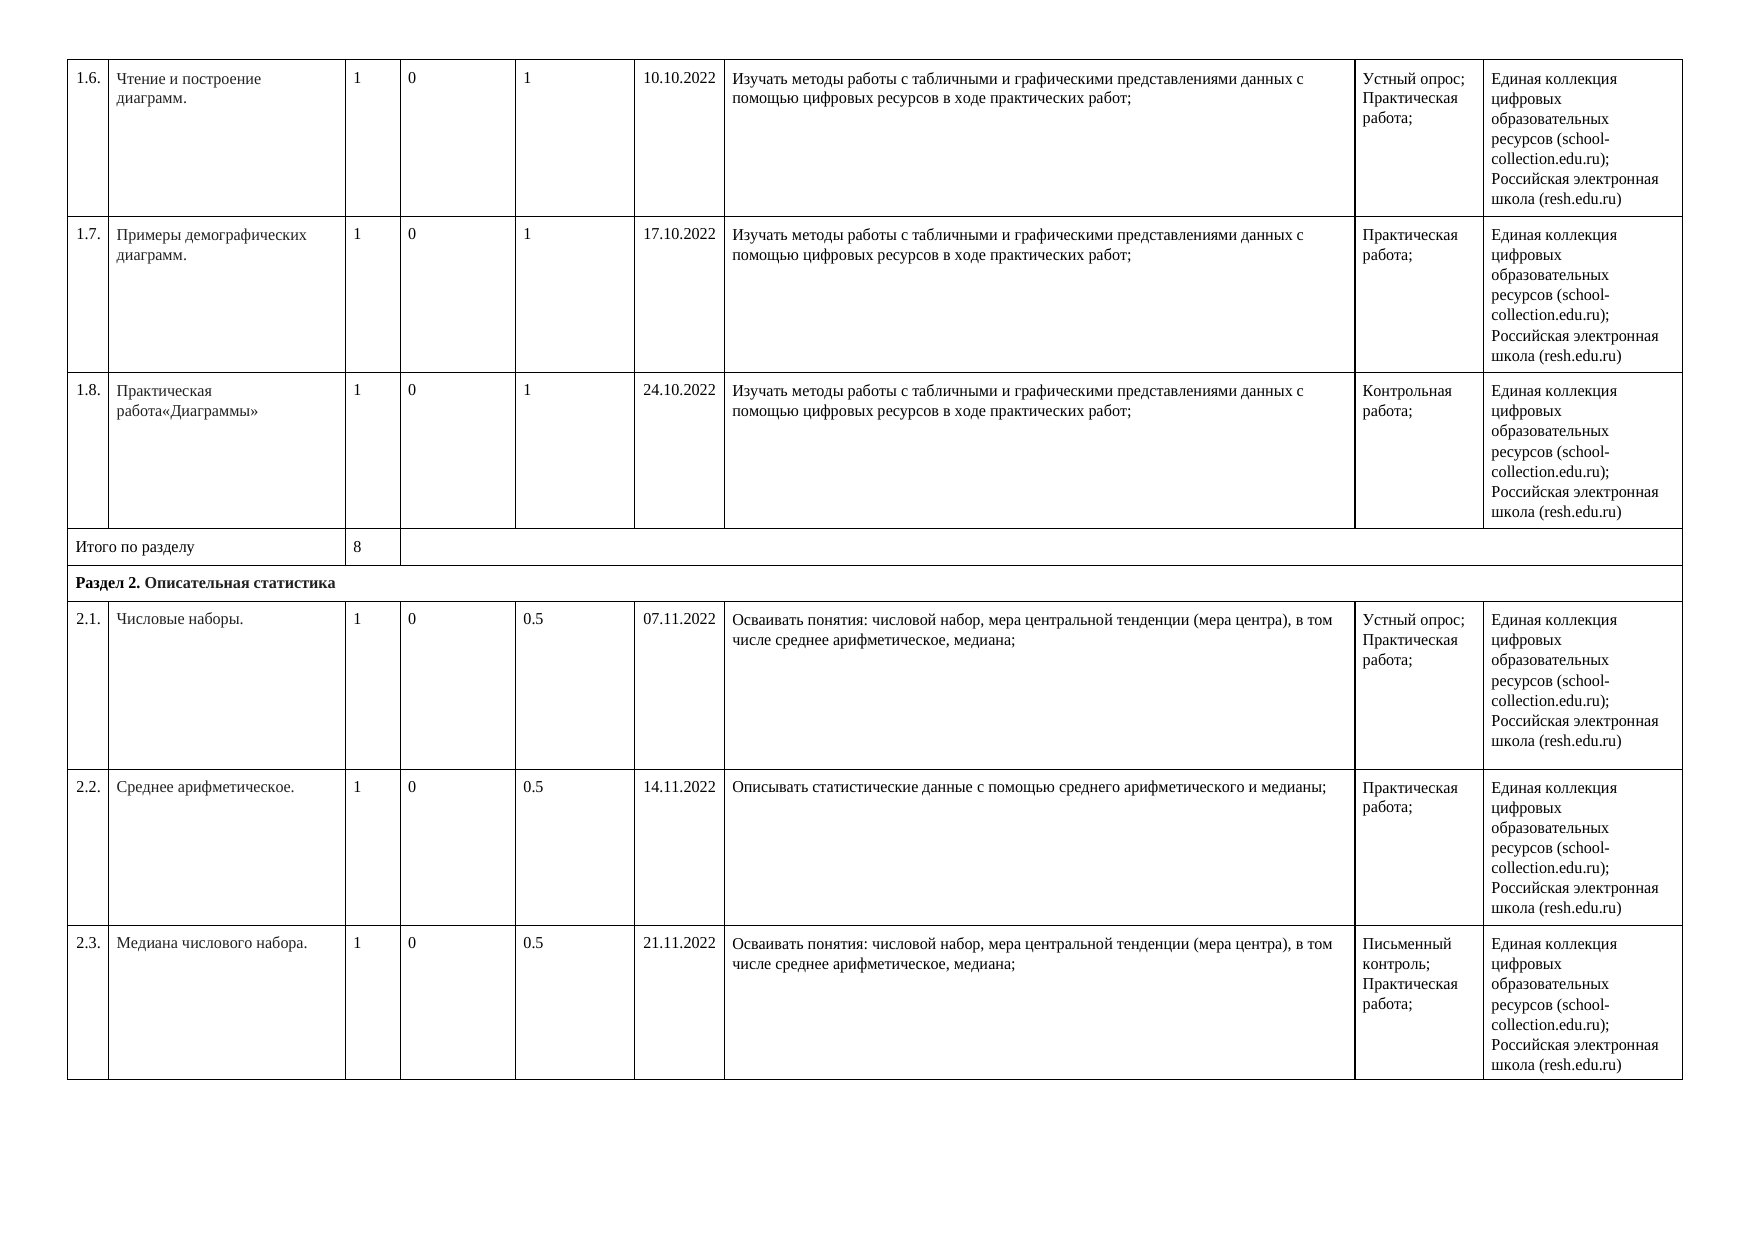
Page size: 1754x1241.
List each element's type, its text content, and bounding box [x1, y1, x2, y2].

table_header Изучать методы работы с табличными и графическими представлениями данных с помощью цифровых ресурсов в ходе практических работ; [725, 60, 1354, 216]
table_cell Описывать статистические данные с помощью среднего арифметического и медианы; [725, 770, 1354, 925]
table_cell Раздел 2. Описательная статистика [68, 566, 1682, 601]
table_header Устный опрос; Практическая работа; [1356, 60, 1483, 216]
table_header Единая коллекция цифровых образовательных ресурсов (school- collection.edu.ru); Российская электронная школа (resh.edu.ru) [1484, 60, 1682, 216]
table_cell 1 [346, 602, 400, 768]
table_header 1 [516, 60, 634, 216]
table_cell 2.1. [68, 602, 108, 768]
table_cell 1 [346, 926, 400, 1079]
table_cell Письменный контроль; Практическая работа; [1356, 926, 1483, 1079]
table_cell Итого по разделу [68, 529, 345, 564]
table_cell 21.11.2022 [635, 926, 724, 1079]
table_cell Примеры демографических диаграмм. [109, 217, 345, 372]
table_cell 0.5 [516, 602, 634, 768]
table_header 10.10.2022 [635, 60, 724, 216]
table_cell 0 [401, 602, 515, 768]
table_cell 8 [346, 529, 400, 564]
table_cell 0 [401, 217, 515, 372]
table_header 1.6. [68, 60, 108, 216]
table_cell 1 [516, 217, 634, 372]
table_cell 0.5 [516, 926, 634, 1079]
table_cell [401, 529, 1682, 564]
table_cell 1 [346, 373, 400, 528]
table_cell 1 [516, 373, 634, 528]
table_header Чтение и построение диаграмм. [109, 60, 345, 216]
table_cell Практическая работа; [1356, 770, 1483, 925]
table_cell 24.10.2022 [635, 373, 724, 528]
table_cell 0.5 [516, 770, 634, 925]
table_cell 0 [401, 770, 515, 925]
table_cell 14.11.2022 [635, 770, 724, 925]
table_cell 07.11.2022 [635, 602, 724, 768]
table_cell Единая коллекция цифровых образовательных ресурсов (school- collection.edu.ru); Российская электронная школа (resh.edu.ru) [1484, 217, 1682, 372]
table_cell Устный опрос; Практическая работа; [1356, 602, 1483, 768]
table_cell 17.10.2022 [635, 217, 724, 372]
table_cell Медиана числового набора. [109, 926, 345, 1079]
table_cell Осваивать понятия: числовой набор, мера центральной тенденции (мера центра), в том числе среднее арифметическое, медиана; [725, 602, 1354, 768]
table_cell Контрольная работа; [1356, 373, 1483, 528]
table_cell 2.3. [68, 926, 108, 1079]
table_cell Практическая работа«Диаграммы» [109, 373, 345, 528]
table_cell Среднее арифметическое. [109, 770, 345, 925]
table_cell 0 [401, 926, 515, 1079]
table_header 1 [346, 60, 400, 216]
table_cell Изучать методы работы с табличными и графическими представлениями данных с помощью цифровых ресурсов в ходе практических работ; [725, 217, 1354, 372]
table_cell Единая коллекция цифровых образовательных ресурсов (school- collection.edu.ru); Российская электронная школа (resh.edu.ru) [1484, 770, 1682, 925]
table_cell Изучать методы работы с табличными и графическими представлениями данных с помощью цифровых ресурсов в ходе практических работ; [725, 373, 1354, 528]
table_cell 1 [346, 217, 400, 372]
table_cell Единая коллекция цифровых образовательных ресурсов (school- collection.edu.ru); Российская электронная школа (resh.edu.ru) [1484, 602, 1682, 768]
table_cell Единая коллекция цифровых образовательных ресурсов (school- collection.edu.ru); Российская электронная школа (resh.edu.ru) [1484, 373, 1682, 528]
table_header 0 [401, 60, 515, 216]
table_cell 1.8. [68, 373, 108, 528]
table_cell 1.7. [68, 217, 108, 372]
table_cell Единая коллекция цифровых образовательных ресурсов (school- collection.edu.ru); Российская электронная школа (resh.edu.ru) [1484, 926, 1682, 1079]
table_cell 2.2. [68, 770, 108, 925]
table_cell 1 [346, 770, 400, 925]
table_cell 0 [401, 373, 515, 528]
table_cell Числовые наборы. [109, 602, 345, 768]
table_cell Практическая работа; [1356, 217, 1483, 372]
table_cell Осваивать понятия: числовой набор, мера центральной тенденции (мера центра), в том числе среднее арифметическое, медиана; [725, 926, 1354, 1079]
